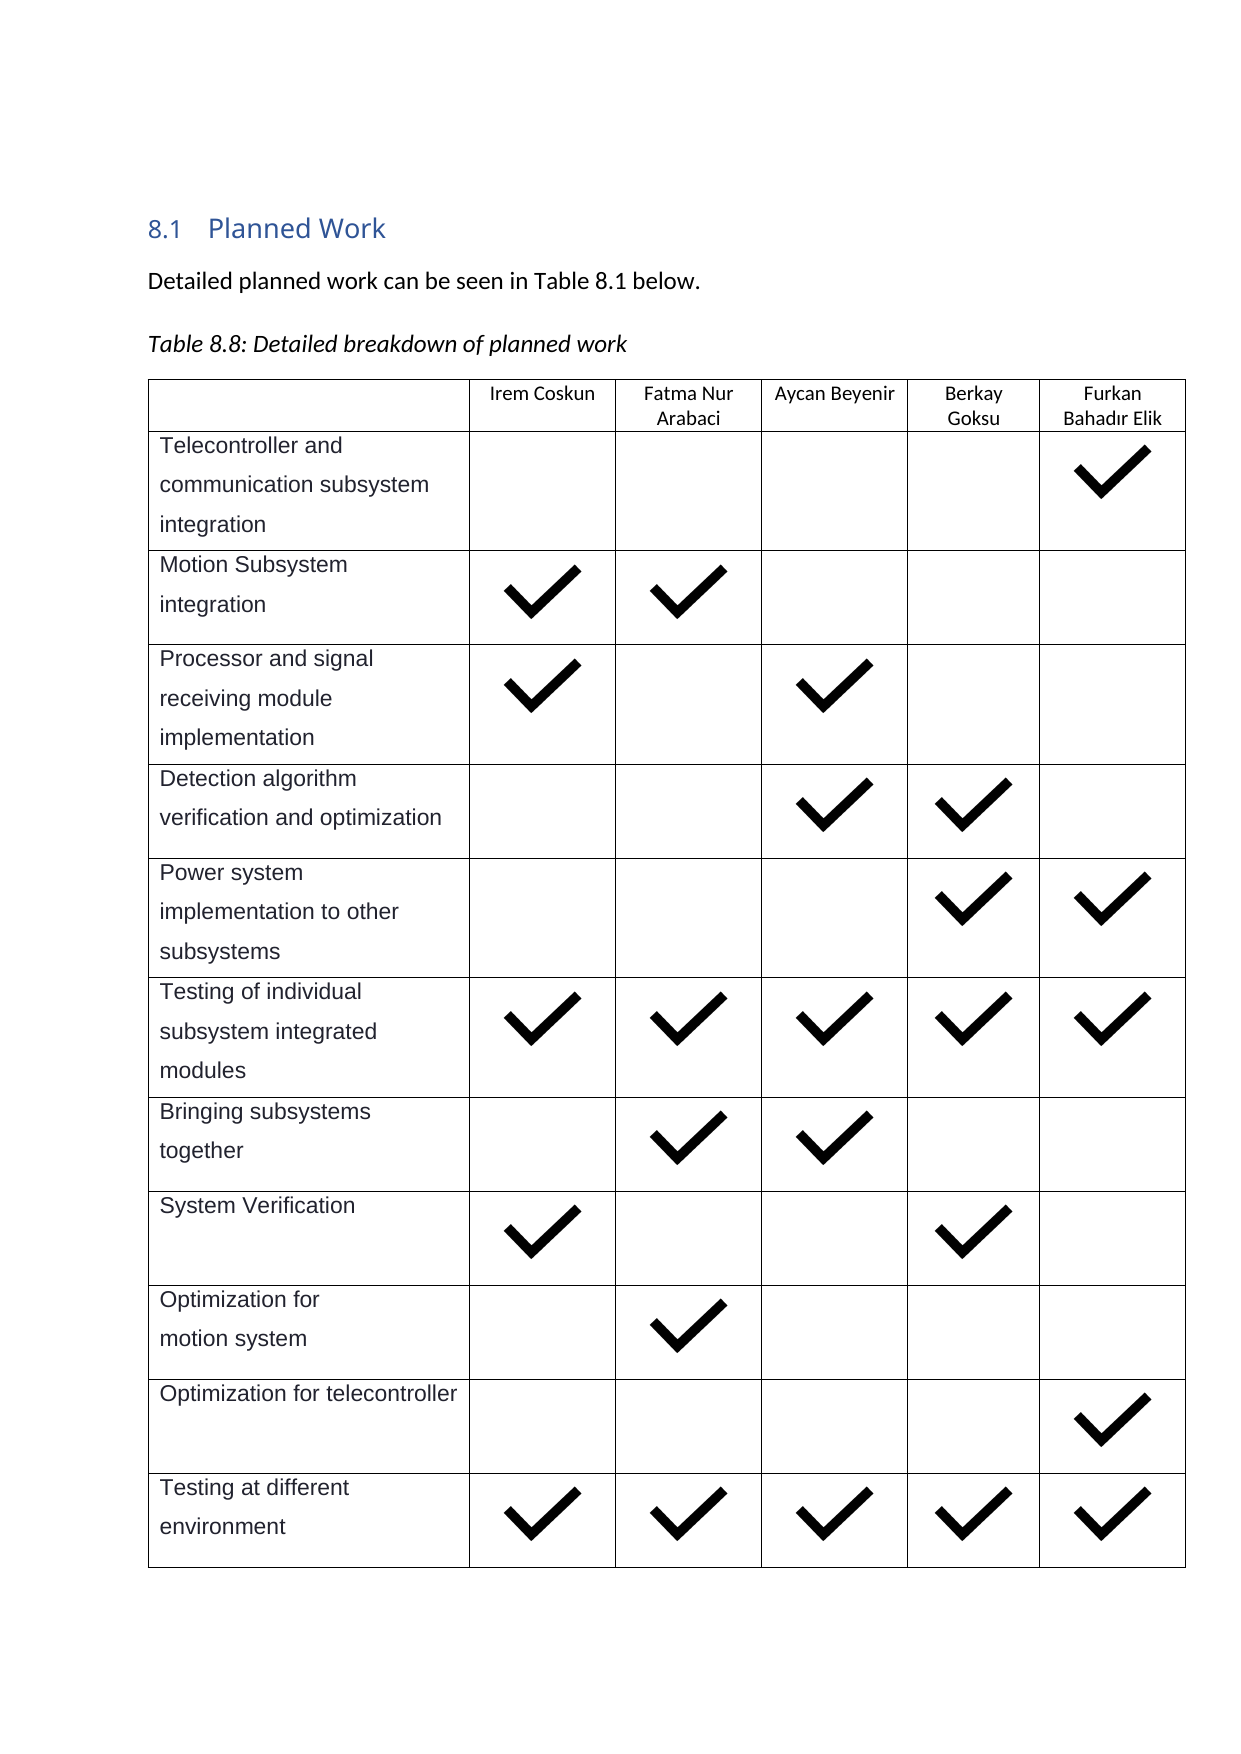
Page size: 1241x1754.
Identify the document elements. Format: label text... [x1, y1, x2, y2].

table_cell [908, 1098, 1039, 1191]
table_cell [762, 551, 907, 644]
picture [648, 1473, 729, 1554]
picture [1072, 858, 1153, 939]
table_header Fatma Nur Arabaci [616, 380, 761, 431]
table_cell [1040, 1286, 1185, 1379]
table_header Aycan Beyenir [762, 380, 907, 431]
picture [1072, 1473, 1153, 1554]
table_cell Optimization for motion system [149, 1286, 469, 1379]
table_cell [908, 859, 1039, 977]
picture [933, 978, 1014, 1059]
table_cell Telecontroller and communication subsystem integration [149, 432, 469, 550]
table_cell Testing at different environment [149, 1474, 469, 1567]
table_cell Power system implementation to other subsystems [149, 859, 469, 977]
subtitle Planned Work [148, 210, 1093, 247]
table_cell [1040, 978, 1185, 1097]
picture [1072, 1379, 1153, 1460]
table_cell [616, 1474, 761, 1567]
table_cell [470, 551, 615, 644]
table_cell [1040, 765, 1185, 858]
picture [502, 978, 583, 1059]
picture [648, 1285, 729, 1366]
table_cell [762, 765, 907, 858]
table_cell [1040, 1192, 1185, 1285]
picture [1072, 978, 1153, 1059]
table_cell [470, 978, 615, 1097]
picture [795, 765, 875, 845]
table_cell Motion Subsystem integration [149, 551, 469, 644]
picture [795, 1473, 875, 1554]
picture [648, 1097, 729, 1178]
table_cell [762, 1380, 907, 1473]
picture [648, 978, 729, 1059]
table_cell [762, 1286, 907, 1379]
table_cell [616, 978, 761, 1097]
picture [795, 1097, 875, 1178]
table_cell [470, 432, 615, 550]
table_cell [1040, 859, 1185, 977]
table_cell [908, 978, 1039, 1097]
table_cell [762, 432, 907, 550]
table_cell Detection algorithm verification and optimization [149, 765, 469, 858]
table_cell [616, 1192, 761, 1285]
table_cell [616, 765, 761, 858]
picture [502, 551, 583, 632]
picture [795, 978, 875, 1059]
picture [933, 1473, 1014, 1554]
table_cell [470, 1192, 615, 1285]
picture [933, 765, 1014, 845]
table_cell [616, 432, 761, 550]
table_cell Testing of individual subsystem integrated modules [149, 978, 469, 1097]
picture [502, 1473, 583, 1554]
table_header Berkay Goksu [908, 380, 1039, 431]
table_cell [616, 1286, 761, 1379]
table_cell [616, 551, 761, 644]
table_cell [470, 765, 615, 858]
table_cell [1040, 1474, 1185, 1567]
table_cell [616, 1380, 761, 1473]
table_cell [908, 1192, 1039, 1285]
table_cell [762, 1192, 907, 1285]
table_cell [908, 1380, 1039, 1473]
picture [933, 1191, 1014, 1272]
table_cell [616, 859, 761, 977]
table_cell [470, 645, 615, 764]
table_cell [908, 1474, 1039, 1567]
picture [502, 1191, 583, 1272]
text Detailed planned work can be seen in Table 8.1 below. [148, 265, 1093, 296]
table_cell Processor and signal receiving module implementation [149, 645, 469, 764]
table_cell [762, 1098, 907, 1191]
picture [1072, 432, 1153, 512]
picture [933, 858, 1014, 939]
picture [502, 645, 583, 726]
table_cell [470, 1474, 615, 1567]
table_cell [1040, 1380, 1185, 1473]
table_cell [470, 1380, 615, 1473]
table_cell Bringing subsystems together [149, 1098, 469, 1191]
table_cell [762, 978, 907, 1097]
table_cell [470, 859, 615, 977]
picture [795, 645, 875, 726]
table_cell [762, 859, 907, 977]
table_cell [1040, 432, 1185, 550]
table_cell [470, 1098, 615, 1191]
table_cell [1040, 645, 1185, 764]
table_cell [616, 645, 761, 764]
table_cell Optimization for telecontroller [149, 1380, 469, 1473]
table_cell [1040, 551, 1185, 644]
table_cell [470, 1286, 615, 1379]
table_cell [908, 432, 1039, 550]
table_header Furkan Bahadır Elik [1040, 380, 1185, 431]
table_cell [1040, 1098, 1185, 1191]
table_cell [908, 645, 1039, 764]
table_cell System Verification [149, 1192, 469, 1285]
table_cell [908, 765, 1039, 858]
table_cell [616, 1098, 761, 1191]
table_cell [762, 645, 907, 764]
picture [648, 551, 729, 632]
table_header Irem Coskun [470, 380, 615, 431]
table_cell [908, 1286, 1039, 1379]
table_header [149, 380, 469, 431]
table_cell [908, 551, 1039, 644]
table_cell [762, 1474, 907, 1567]
